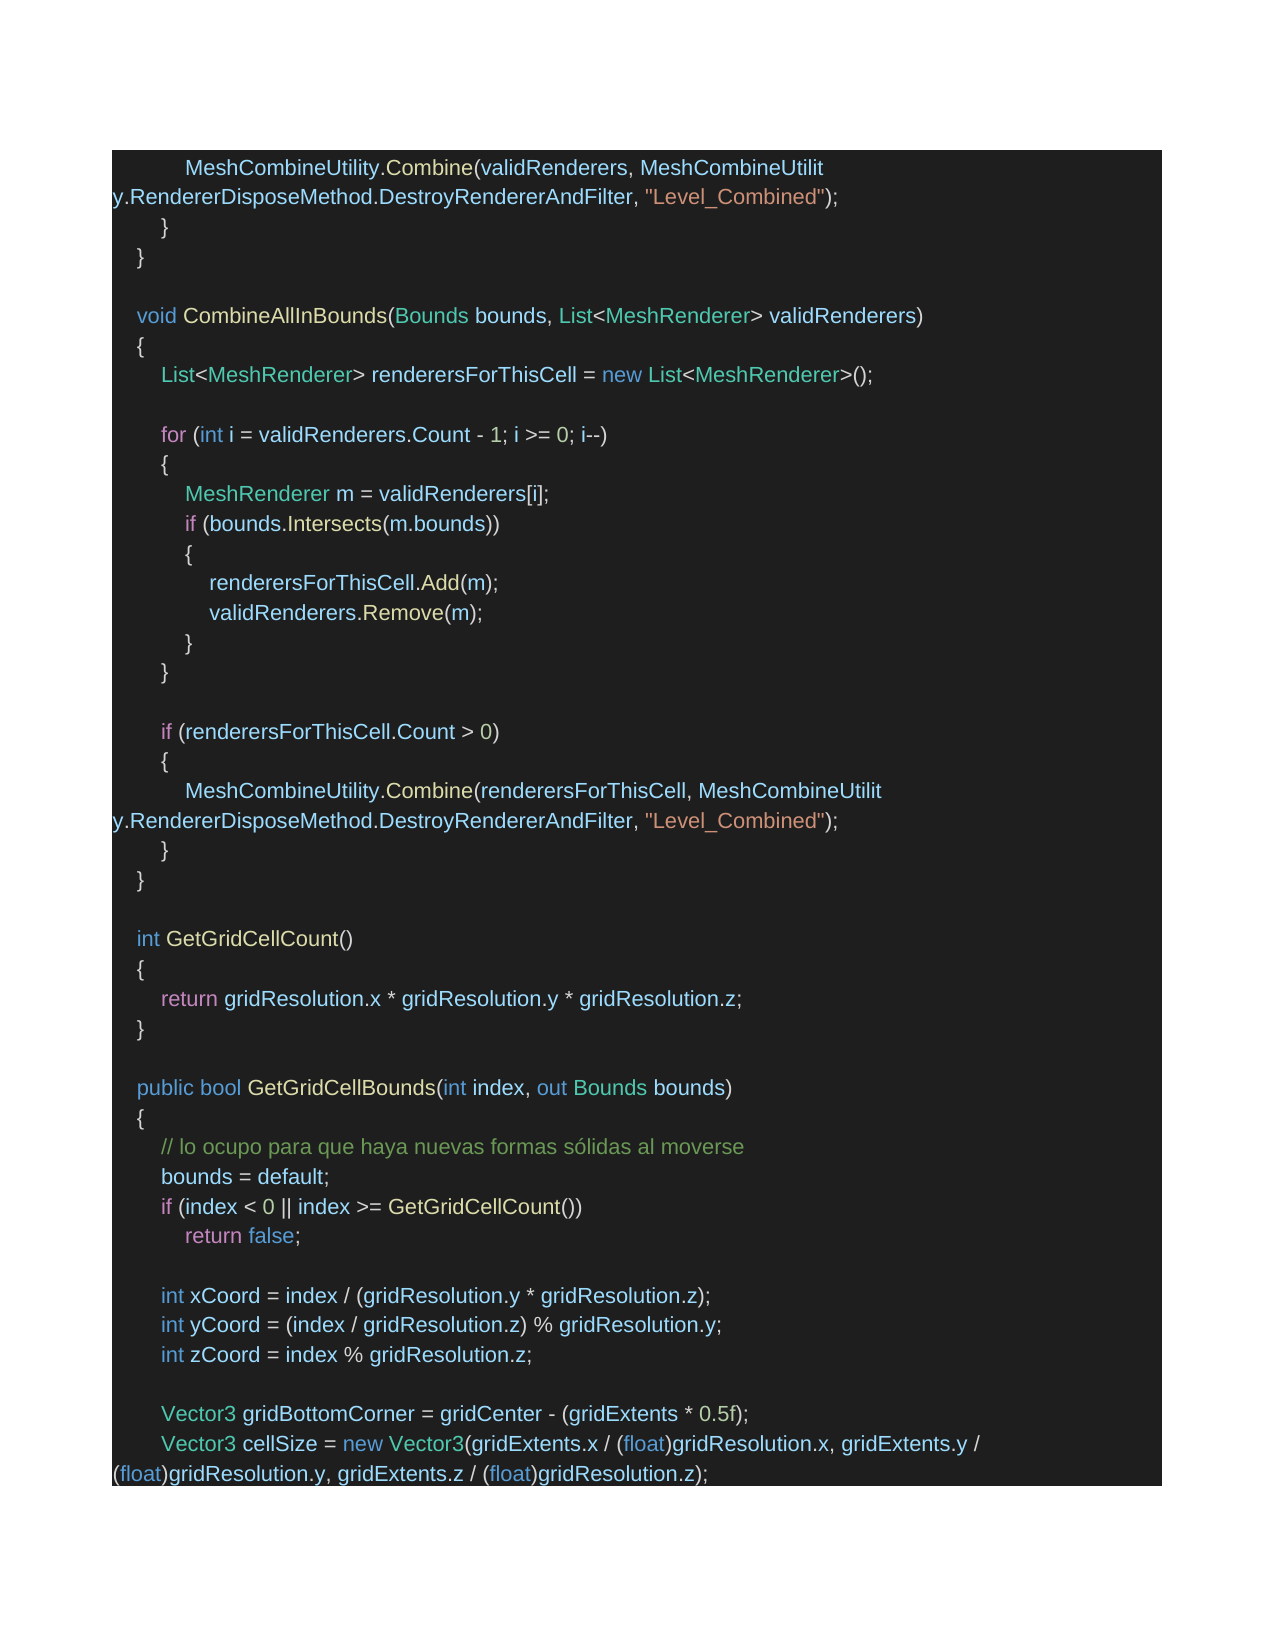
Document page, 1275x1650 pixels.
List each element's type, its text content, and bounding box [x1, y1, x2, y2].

text if (index < 0 || index >= GetGridCellCount()) [112, 1189, 1162, 1219]
text } [112, 625, 1162, 655]
text MeshCombineUtility.Combine(renderersForThisCell, MeshCombineUtility.RendererDisposeMethod.DestroyRendererAndFilter, "Level_Combined"); [112, 773, 1162, 833]
text } [112, 833, 1162, 862]
text { [112, 447, 1162, 477]
text int zCoord = index % gridResolution.z; [112, 1337, 1162, 1367]
text MeshCombineUtility.Combine(validRenderers, MeshCombineUtility.RendererDisposeMethod.DestroyRendererAndFilter, "Level_Combined"); [112, 150, 1162, 209]
text return gridResolution.x * gridResolution.y * gridResolution.z; [112, 981, 1162, 1011]
text Vector3 gridBottomCorner = gridCenter - (gridExtents * 0.5f); [112, 1397, 1162, 1427]
text int GetGridCellCount() [112, 922, 1162, 952]
text // lo ocupo para que haya nuevas formas sólidas al moverse [112, 1130, 1162, 1159]
text } [112, 239, 1162, 269]
text for (int i = validRenderers.Count - 1; i >= 0; i--) [112, 417, 1162, 447]
text public bool GetGridCellBounds(int index, out Bounds bounds) [112, 1070, 1162, 1100]
text } [112, 1011, 1162, 1041]
text int yCoord = (index / gridResolution.z) % gridResolution.y; [112, 1308, 1162, 1337]
text void CombineAllInBounds(Bounds bounds, List<MeshRenderer> validRenderers) [112, 298, 1162, 328]
text { [112, 1100, 1162, 1130]
text } [112, 209, 1162, 239]
text } [112, 655, 1162, 684]
text return false; [112, 1219, 1162, 1248]
text Vector3 cellSize = new Vector3(gridExtents.x / (float)gridResolution.x, gridExtents.y / (float)gridResolution.y, gridExtents.z / (float)gridResolution.z); [112, 1427, 1162, 1486]
text { [112, 744, 1162, 773]
text MeshRenderer m = validRenderers[i]; [112, 477, 1162, 506]
text { [112, 328, 1162, 358]
text { [112, 536, 1162, 566]
text List<MeshRenderer> renderersForThisCell = new List<MeshRenderer>(); [112, 358, 1162, 387]
text validRenderers.Remove(m); [112, 595, 1162, 625]
text } [112, 862, 1162, 892]
text { [112, 952, 1162, 981]
text bounds = default; [112, 1159, 1162, 1189]
text if (renderersForThisCell.Count > 0) [112, 714, 1162, 744]
text renderersForThisCell.Add(m); [112, 566, 1162, 595]
text if (bounds.Intersects(m.bounds)) [112, 506, 1162, 536]
text int xCoord = index / (gridResolution.y * gridResolution.z); [112, 1278, 1162, 1308]
